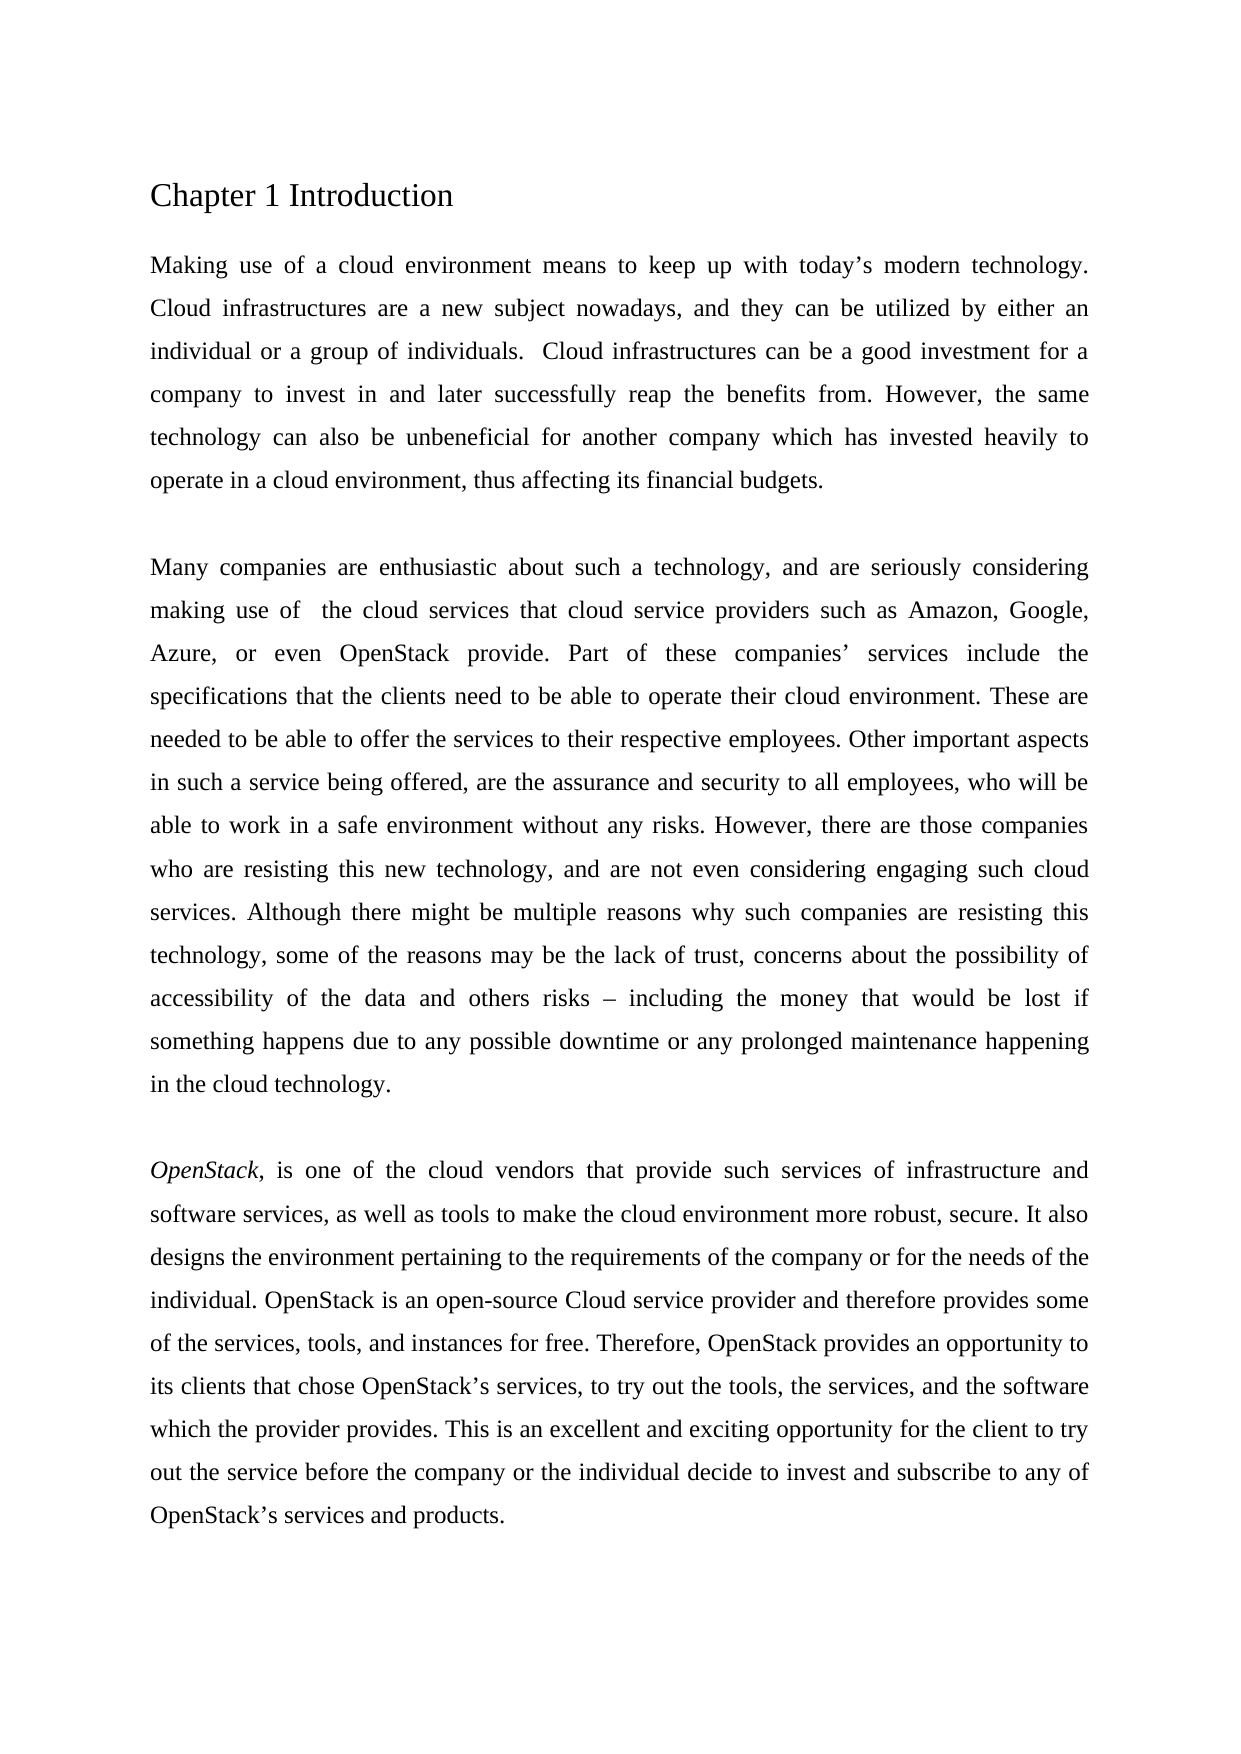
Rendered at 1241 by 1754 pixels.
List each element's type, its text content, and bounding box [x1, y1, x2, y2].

text Making use of a cloud environment means to keep up with today’s modern technology. Cloud infrastructures are a new subject nowadays, and they can be utilized by either an individual or a group of individuals. Cloud infrastructures can be a good investment for a company to invest in and later successfully reap the benefits from. However, the same technology can also be unbeneficial for another company which has invested heavily to operate in a cloud environment, thus affecting its financial budgets. [150, 250, 1090, 494]
text OpenStack, is one of the cloud vendors that provide such services of infrastructure and software services, as well as tools to make the cloud environment more robust, secure. It also designs the environment pertaining to the requirements of the company or for the needs of the individual. OpenStack is an open-source Cloud service provider and therefore provides some of the services, tools, and instances for free. Therefore, OpenStack provides an opportunity to its clients that chose OpenStack’s services, to try out the tools, the services, and the software which the provider provides. This is an excellent and exciting opportunity for the client to try out the service before the company or the individual decide to invest and subscribe to any of OpenStack’s services and products. [150, 1156, 1090, 1529]
text Many companies are enthusiastic about such a technology, and are seriously considering making use of the cloud services that cloud service providers such as Amazon, Google, Azure, or even OpenStack provide. Part of these companies’ services include the specifications that the clients need to be able to operate their cloud environment. These are needed to be able to offer the services to their respective employees. Other important aspects in such a service being offered, are the assurance and security to all employees, who will be able to work in a safe environment without any risks. However, there are those companies who are resisting this new technology, and are not even considering engaging such cloud services. Although there might be multiple reasons why such companies are resisting this technology, some of the reasons may be the lack of trust, concerns about the possibility of accessibility of the data and others risks – including the money that would be lost if something happens due to any possible downtime or any prolonged maintenance happening in the cloud technology. [150, 552, 1090, 1098]
subtitle Chapter 1 Introduction [150, 175, 1090, 213]
